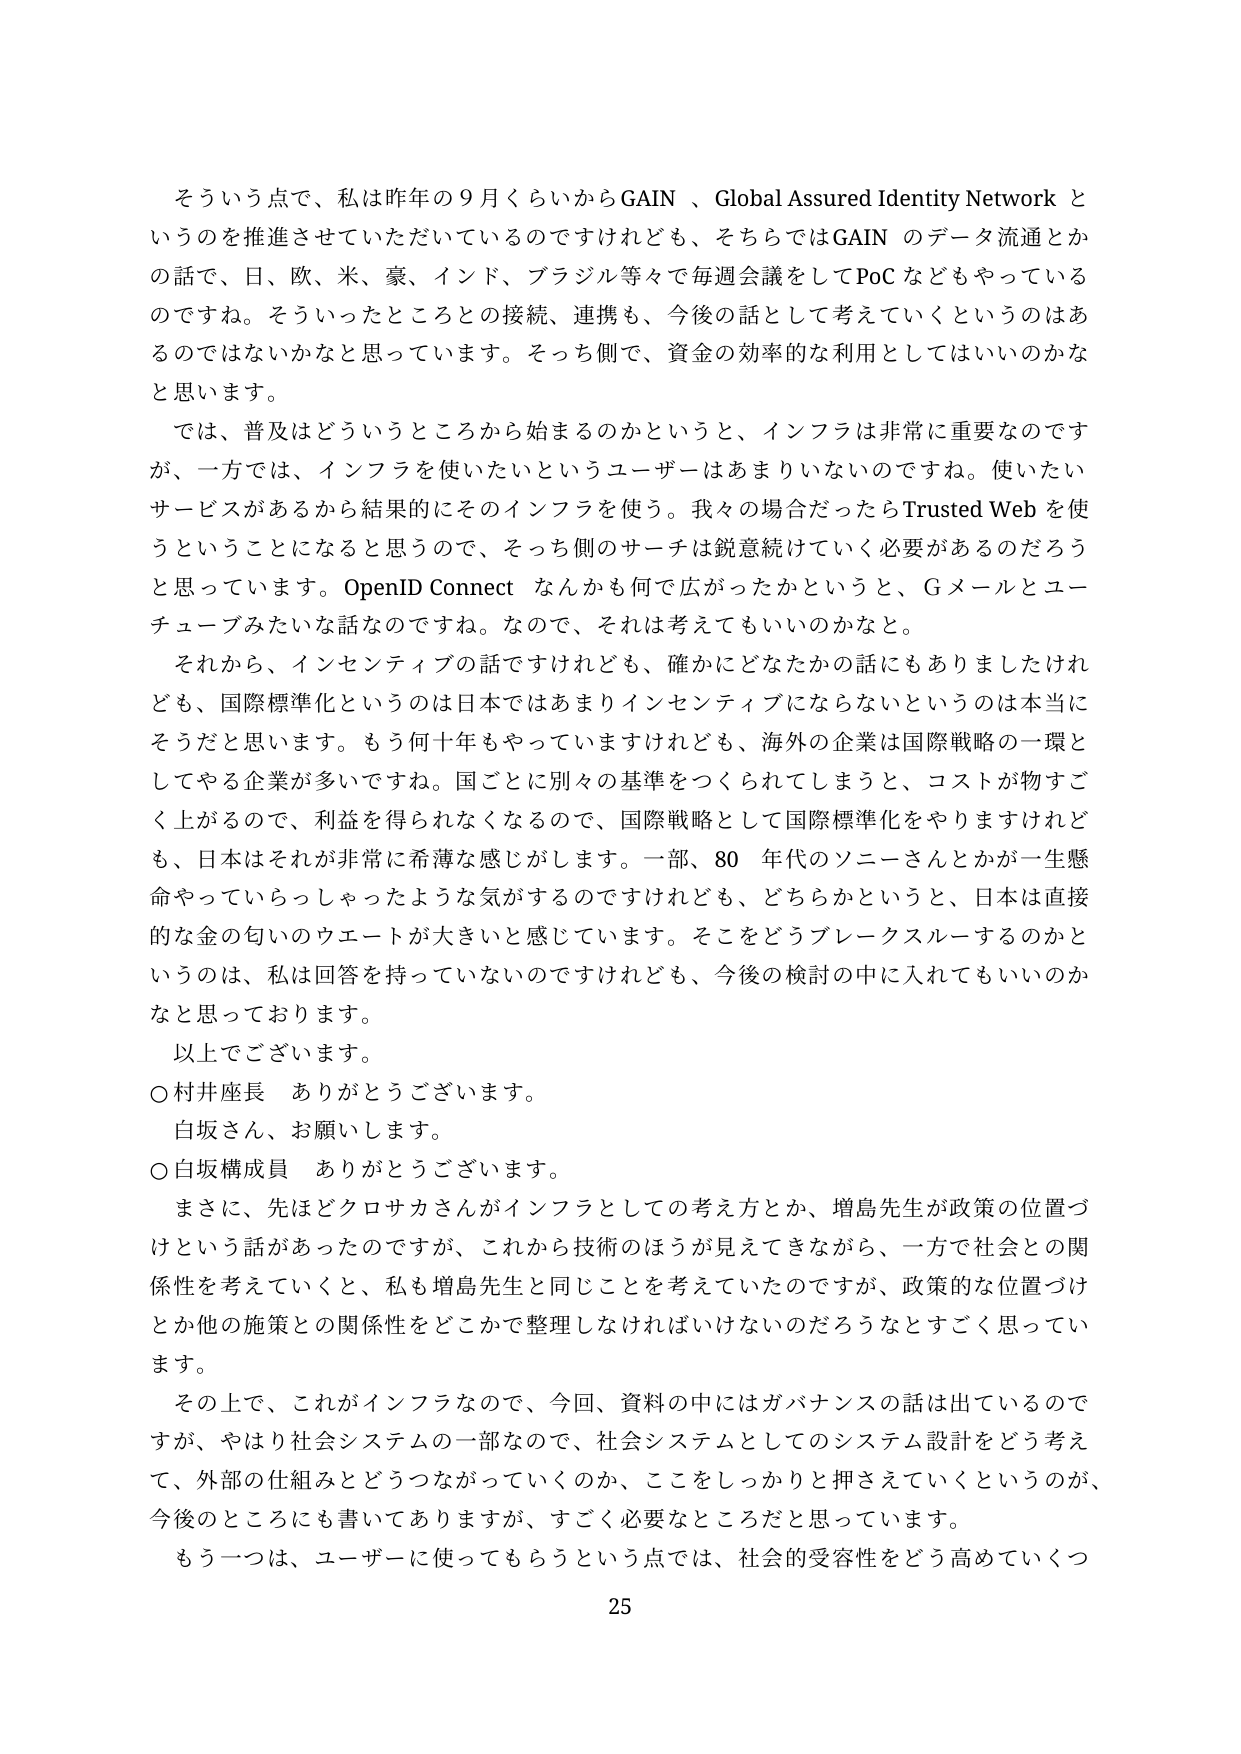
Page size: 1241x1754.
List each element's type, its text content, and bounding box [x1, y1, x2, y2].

text ○村井座長 ありがとうございます。 [149, 1071, 1091, 1110]
text では、普及はどういうところから始まるのかというと、インフラは非常に重要なのですが、一方では、インフラを使いたいというユーザーはあまりいないのですね。使いたいサービスがあるから結果的にそのインフラを使う。我々の場合だったらTrusted Webを使うということになると思うので、そっち側のサーチは鋭意続けていく必要があるのだろうと思っています。OpenID Connectなんかも何で広がったかというと、Ｇメールとユーチューブみたいな話なのですね。なので、それは考えてもいいのかなと。 [149, 411, 1091, 644]
text それから、インセンティブの話ですけれども、確かにどなたかの話にもありましたけれども、国際標準化というのは日本ではあまりインセンティブにならないというのは本当にそうだと思います。もう何十年もやっていますけれども、海外の企業は国際戦略の一環としてやる企業が多いですね。国ごとに別々の基準をつくられてしまうと、コストが物すごく上がるので、利益を得られなくなるので、国際戦略として国際標準化をやりますけれども、日本はそれが非常に希薄な感じがします。一部、80年代のソニーさんとかが一生懸命やっていらっしゃったような気がするのですけれども、どちらかというと、日本は直接的な金の匂いのウエートが大きいと感じています。そこをどうブレークスルーするのかというのは、私は回答を持っていないのですけれども、今後の検討の中に入れてもいいのかなと思っております。 [149, 644, 1091, 1032]
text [149, 1537, 1091, 1576]
text まさに、先ほどクロサカさんがインフラとしての考え方とか、増島先生が政策の位置づけという話があったのですが、これから技術のほうが見えてきながら、一方で社会との関係性を考えていくと、私も増島先生と同じことを考えていたのですが、政策的な位置づけとか他の施策との関係性をどこかで整理しなければいけないのだろうなとすごく思っています。 [149, 1188, 1091, 1382]
text そういう点で、私は昨年の９月くらいからGAIN、Global Assured Identity Networkというのを推進させていただいているのですけれども、そちらではGAINのデータ流通とかの話で、日、欧、米、豪、インド、ブラジル等々で毎週会議をしてPoCなどもやっているのですね。そういったところとの接続、連携も、今後の話として考えていくというのはあるのではないかなと思っています。そっち側で、資金の効率的な利用としてはいいのかなと思います。 [149, 178, 1091, 411]
text ○白坂構成員 ありがとうございます。 [149, 1149, 1091, 1188]
text その上で、これがインフラなので、今回、資料の中にはガバナンスの話は出ているのですが、やはり社会システムの一部なので、社会システムとしてのシステム設計をどう考えて、外部の仕組みとどうつながっていくのか、ここをしっかりと押さえていくというのが、今後のところにも書いてありますが、すごく必要なところだと思っています。 [149, 1382, 1091, 1537]
text 白坂さん、お願いします。 [149, 1110, 1091, 1149]
text 以上でございます。 [149, 1032, 1091, 1071]
